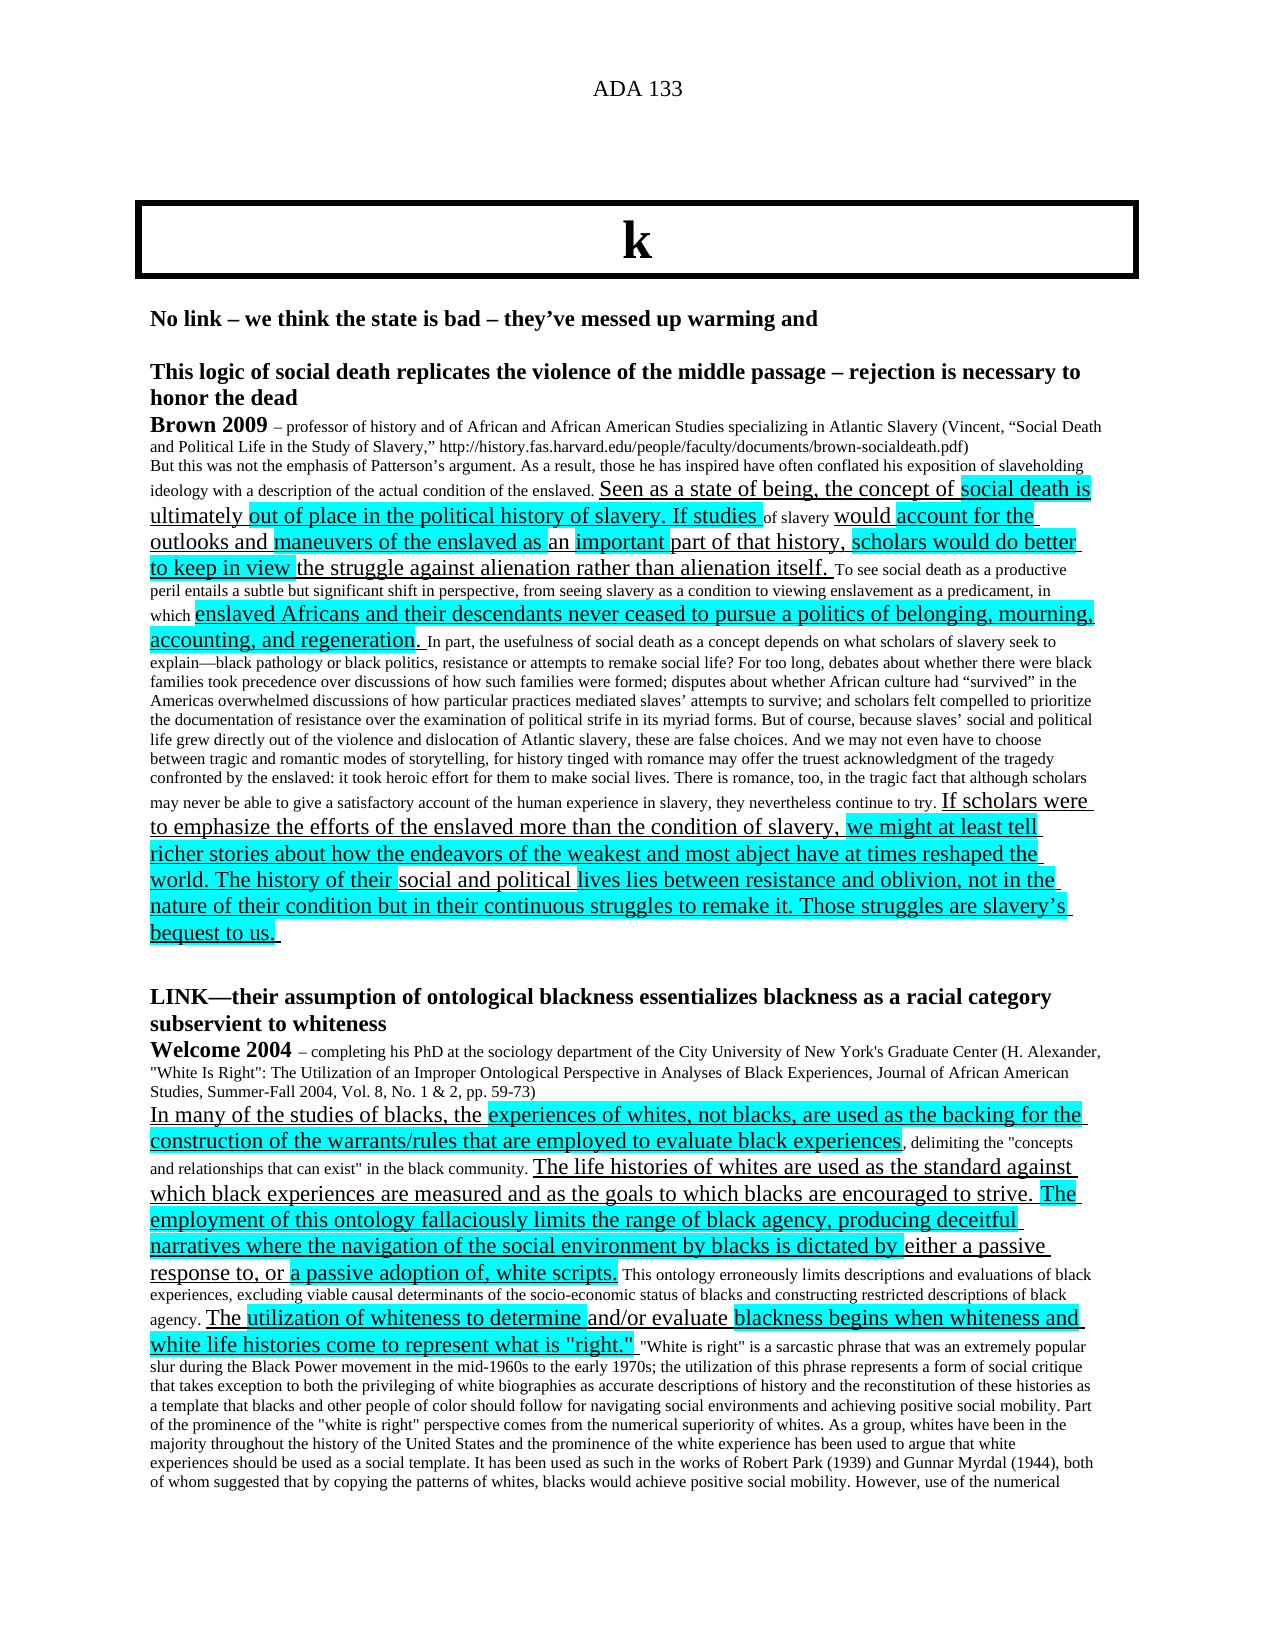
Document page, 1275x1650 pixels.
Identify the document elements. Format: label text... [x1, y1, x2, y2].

text No link – we think the state is bad – they’ve messed up warming and [150, 305, 1125, 332]
text But this was not the emphasis of Patterson’s argument. As a result, those he has inspired have often conflated his exposition of slaveholding ideology with a description of the actual condition of the enslaved. Seen as a state of being, the concept of social death is ultimately out of place in the political history of slavery. If studies of slavery would account for the outlooks and maneuvers of the enslaved as an important part of that history, scholars would do better to keep in view the struggle against alienation rather than alienation itself. To see social death as a productive peril entails a subtle but significant shift in perspective, from seeing slavery as a condition to viewing enslavement as a predicament, in which enslaved Africans and their descendants never ceased to pursue a politics of belonging, mourning, accounting, and regeneration. In part, the usefulness of social death as a concept depends on what scholars of slavery seek to explain—black pathology or black politics, resistance or attempts to remake social life? For too long, debates about whether there were black families took precedence over discussions of how such families were formed; disputes about whether African culture had “survived” in the Americas overwhelmed discussions of how particular practices mediated slaves’ attempts to survive; and scholars felt compelled to prioritize the documentation of resistance over the examination of political strife in its myriad forms. But of course, because slaves’ social and political life grew directly out of the violence and dislocation of Atlantic slavery, these are false choices. And we may not even have to choose between tragic and romantic modes of storytelling, for history tinged with romance may offer the truest acknowledgment of the tragedy confronted by the enslaved: it took heroic effort for them to make social lives. There is romance, too, in the tragic fact that although scholars may never be able to give a satisfactory account of the human experience in slavery, they nevertheless continue to try. If scholars were to emphasize the efforts of the enslaved more than the condition of slavery, we might at least tell richer stories about how the endeavors of the weakest and most abject have at times reshaped the world. The history of their social and political lives lies between resistance and oblivion, not in the nature of their condition but in their continuous struggles to remake it. Those struggles are slavery’s bequest to us. [150, 456, 1095, 626]
text This logic of social death replicates the violence of the middle passage – rejection is necessary to honor the dead [150, 358, 1125, 411]
text Brown 2009 – professor of history and of African and African American Studies specializing in Atlantic Slavery (Vincent, “Social Death and Political Life in the Study of Slavery,” http://history.fas.harvard.edu/people/faculty/documents/brown-socialdeath.pdf) [150, 411, 1125, 456]
text Welcome 2004 – completing his PhD at the sociology department of the City University of New York's Graduate Center (H. Alexander, "White Is Right": The Utilization of an Improper Ontological Perspective in Analyses of Black Experiences, Journal of African American Studies, Summer-Fall 2004, Vol. 8, No. 1 & 2, pp. 59-73) [150, 1036, 1125, 1101]
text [150, 1101, 1095, 1491]
text But this was not the emphasis of Patterson’s argument. As a result, those he has inspired have often conflated his exposition of slaveholding ideology with a description of the actual condition of the enslaved. Seen as a state of being, the concept of social death is ultimately out of place in the political history of slavery. If studies of slavery would account for the outlooks and maneuvers of the enslaved as an important part of that history, scholars would do better to keep in view the struggle against alienation rather than alienation itself. To see social death as a productive peril entails a subtle but significant shift in perspective, from seeing slavery as a condition to viewing enslavement as a predicament, in which enslaved Africans and their descendants never ceased to pursue a politics of belonging, mourning, accounting, and regeneration. In part, the usefulness of social death as a concept depends on what scholars of slavery seek to explain—black pathology or black politics, resistance or attempts to remake social life? For too long, debates about whether there were black families took precedence over discussions of how such families were formed; disputes about whether African culture had “survived” in the Americas overwhelmed discussions of how particular practices mediated slaves’ attempts to survive; and scholars felt compelled to prioritize the documentation of resistance over the examination of political strife in its myriad forms. But of course, because slaves’ social and political life grew directly out of the violence and dislocation of Atlantic slavery, these are false choices. And we may not even have to choose between tragic and romantic modes of storytelling, for history tinged with romance may offer the truest acknowledgment of the tragedy confronted by the enslaved: it took heroic effort for them to make social lives. There is romance, too, in the tragic fact that although scholars may never be able to give a satisfactory account of the human experience in slavery, they nevertheless continue to try. If scholars were to emphasize the efforts of the enslaved more than the condition of slavery, we might at least tell richer stories about how the endeavors of the weakest and most abject have at times reshaped the world. The history of their social and political lives lies between resistance and oblivion, not in the nature of their condition but in their continuous struggles to remake it. Those struggles are slavery’s bequest to us. [150, 624, 1095, 945]
subtitle k [142, 206, 1133, 273]
text LINK—their assumption of ontological blackness essentializes blackness as a racial category subservient to whiteness [150, 983, 1125, 1036]
